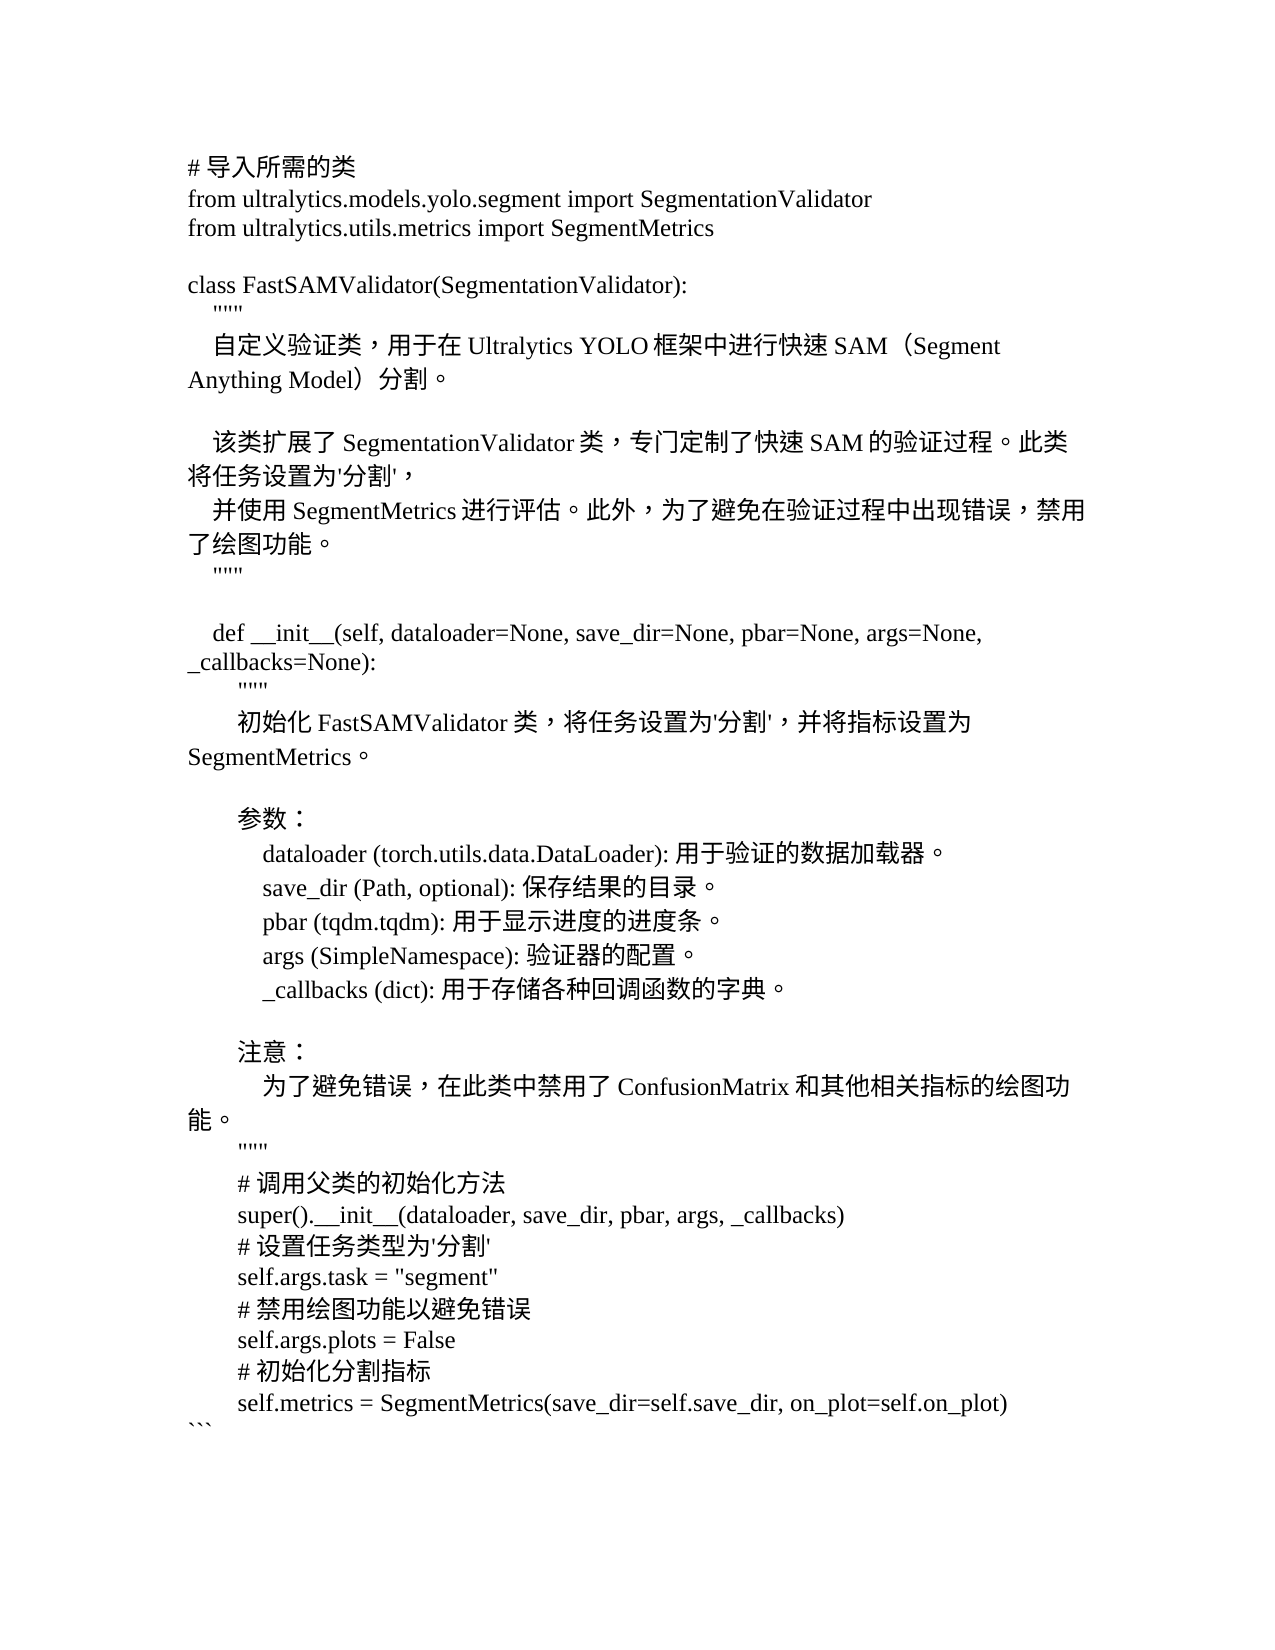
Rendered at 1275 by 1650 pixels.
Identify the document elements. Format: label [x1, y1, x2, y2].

text [187, 150, 1087, 1474]
